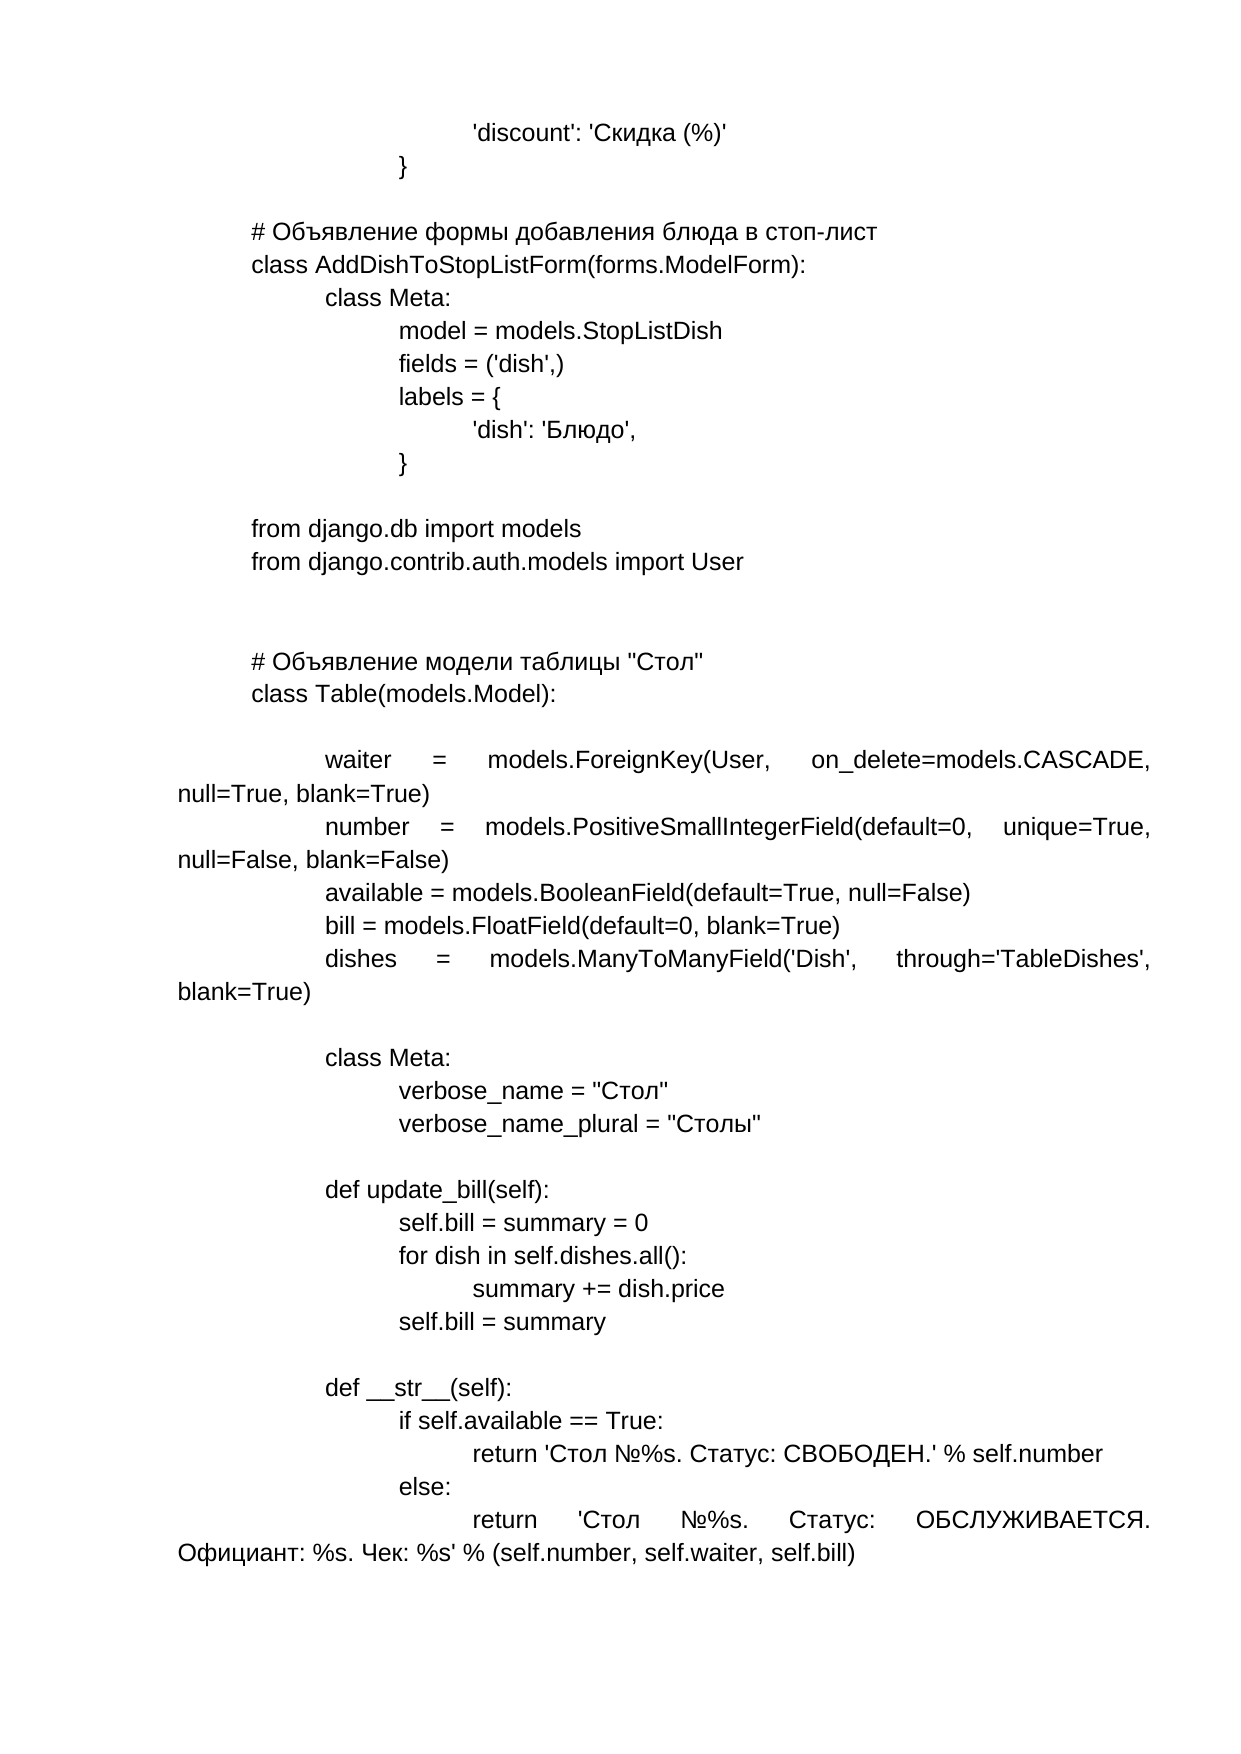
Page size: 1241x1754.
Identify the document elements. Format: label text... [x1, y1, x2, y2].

text model = models.StopListDish [177, 316, 1152, 345]
text self.bill = summary [177, 1307, 1152, 1336]
text 'discount': 'Скидка (%)' [177, 118, 1152, 147]
text return 'Стол №%s. Статус: ОБСЛУЖИВАЕТСЯ. Официант: %s. Чек: %s' % (self.number, self.waiter, self.bill) [177, 1505, 1152, 1567]
text number = models.PositiveSmallIntegerField(default=0, unique=True, null=False, blank=False) [177, 812, 1152, 873]
text from django.db import models [177, 514, 1152, 543]
text class Table(models.Model): [177, 679, 1152, 708]
text available = models.BooleanField(default=True, null=False) [177, 878, 1152, 906]
text for dish in self.dishes.all(): [177, 1241, 1152, 1269]
text else: [177, 1472, 1152, 1501]
text self.bill = summary = 0 [177, 1208, 1152, 1237]
text fields = ('dish',) [177, 349, 1152, 378]
text if self.available == True: [177, 1406, 1152, 1435]
text class Meta: [177, 1043, 1152, 1071]
text labels = { [177, 382, 1152, 411]
text summary += dish.price [177, 1274, 1152, 1303]
text 'dish': 'Блюдо', [177, 415, 1152, 444]
text # Объявление модели таблицы "Стол" [177, 646, 1152, 675]
text def __str__(self): [177, 1373, 1152, 1402]
text def update_bill(self): [177, 1175, 1152, 1203]
text class Meta: [177, 283, 1152, 312]
text dishes = models.ManyToManyField('Dish', through='TableDishes', blank=True) [177, 944, 1152, 1005]
text from django.contrib.auth.models import User [177, 547, 1152, 576]
text return 'Стол №%s. Статус: СВОБОДЕН.' % self.number [177, 1439, 1152, 1468]
text verbose_name = "Стол" [177, 1076, 1152, 1104]
text } [177, 151, 1152, 180]
text verbose_name_plural = "Столы" [177, 1109, 1152, 1137]
text # Объявление формы добавления блюда в стоп-лист [177, 217, 1152, 246]
text bill = models.FloatField(default=0, blank=True) [177, 911, 1152, 939]
text waiter = models.ForeignKey(User, on_delete=models.CASCADE, null=True, blank=True) [177, 746, 1152, 807]
text class AddDishToStopListForm(forms.ModelForm): [177, 250, 1152, 279]
text } [177, 448, 1152, 477]
